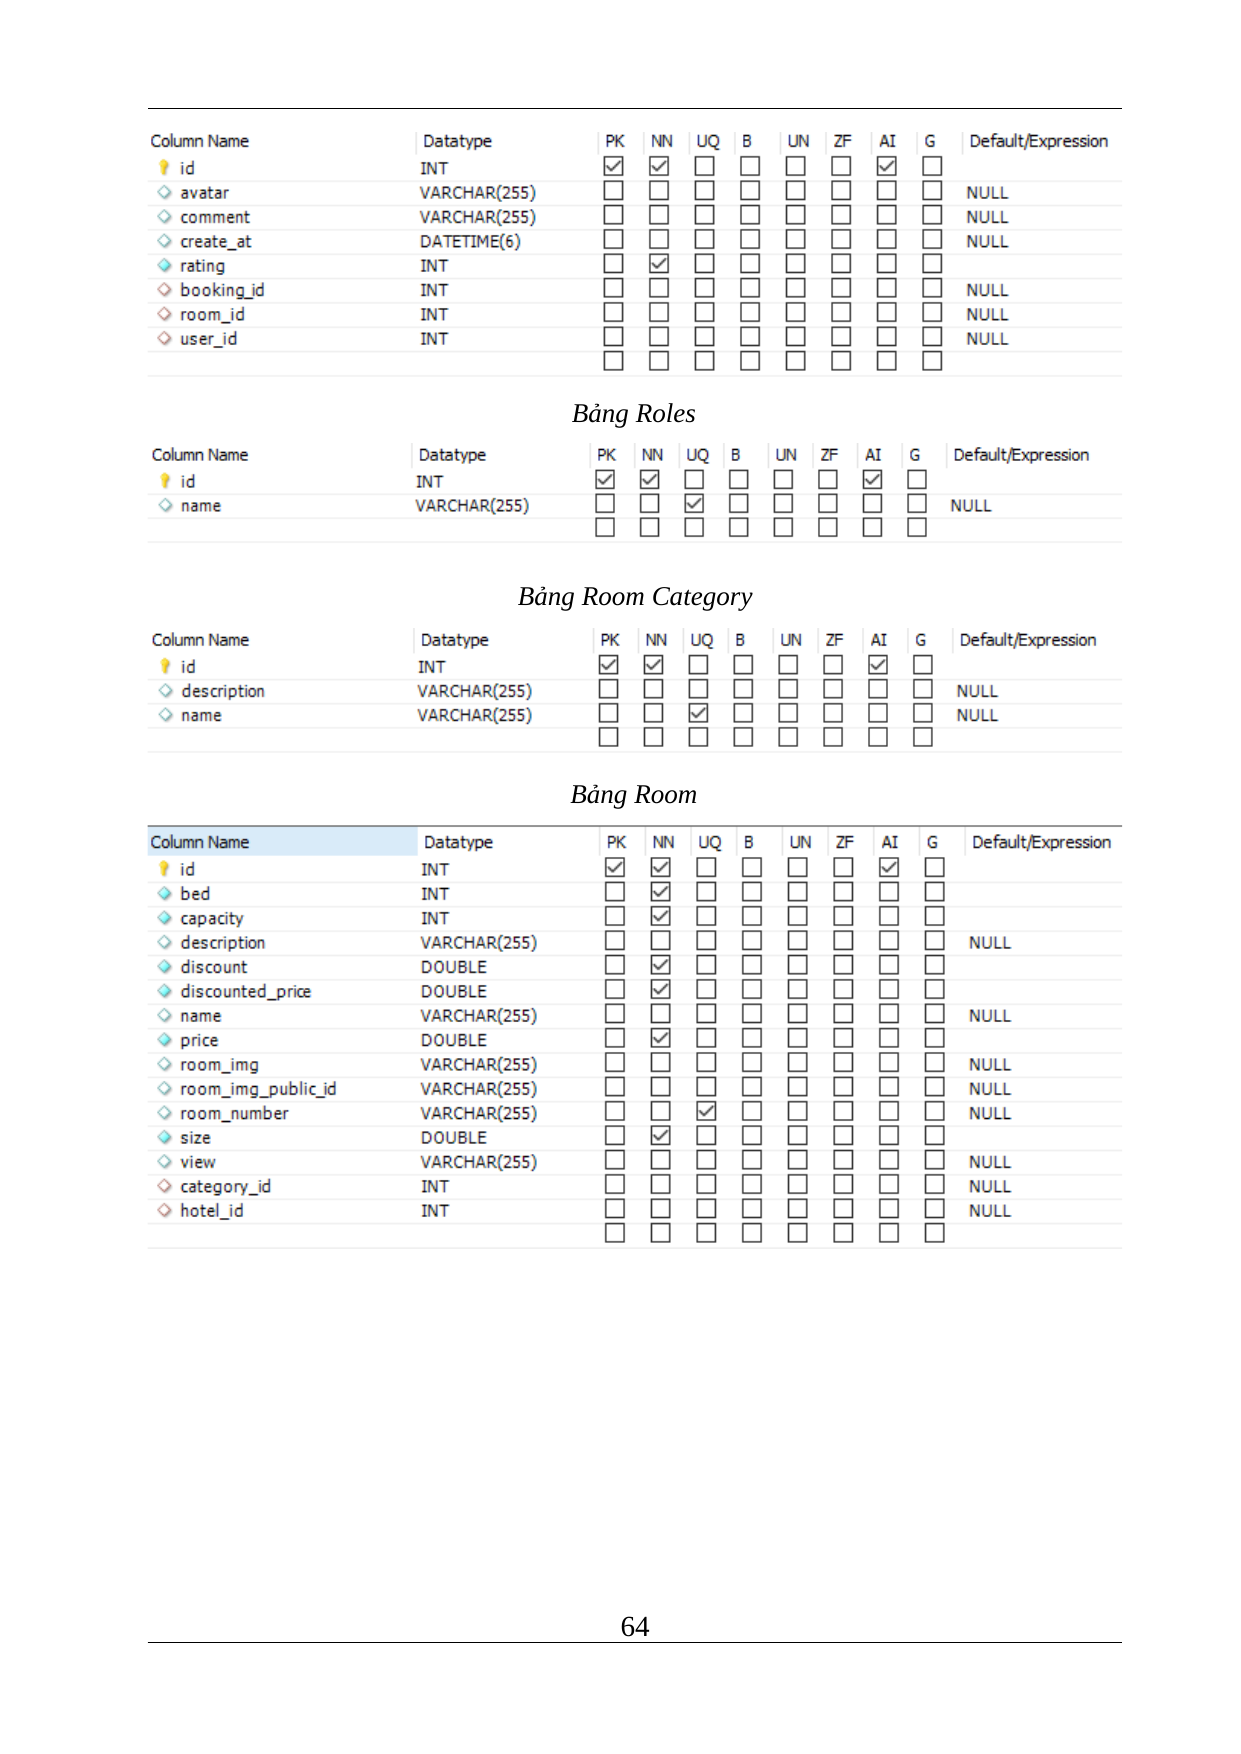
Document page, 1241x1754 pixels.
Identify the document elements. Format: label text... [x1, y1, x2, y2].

text Bảng Room Category [148, 580, 1122, 628]
picture [147, 132, 1123, 380]
text Bảng Roles [148, 397, 1122, 428]
text Bảng Room [148, 778, 1122, 809]
picture [147, 628, 1123, 762]
picture [147, 824, 1123, 1249]
picture [147, 443, 1123, 564]
